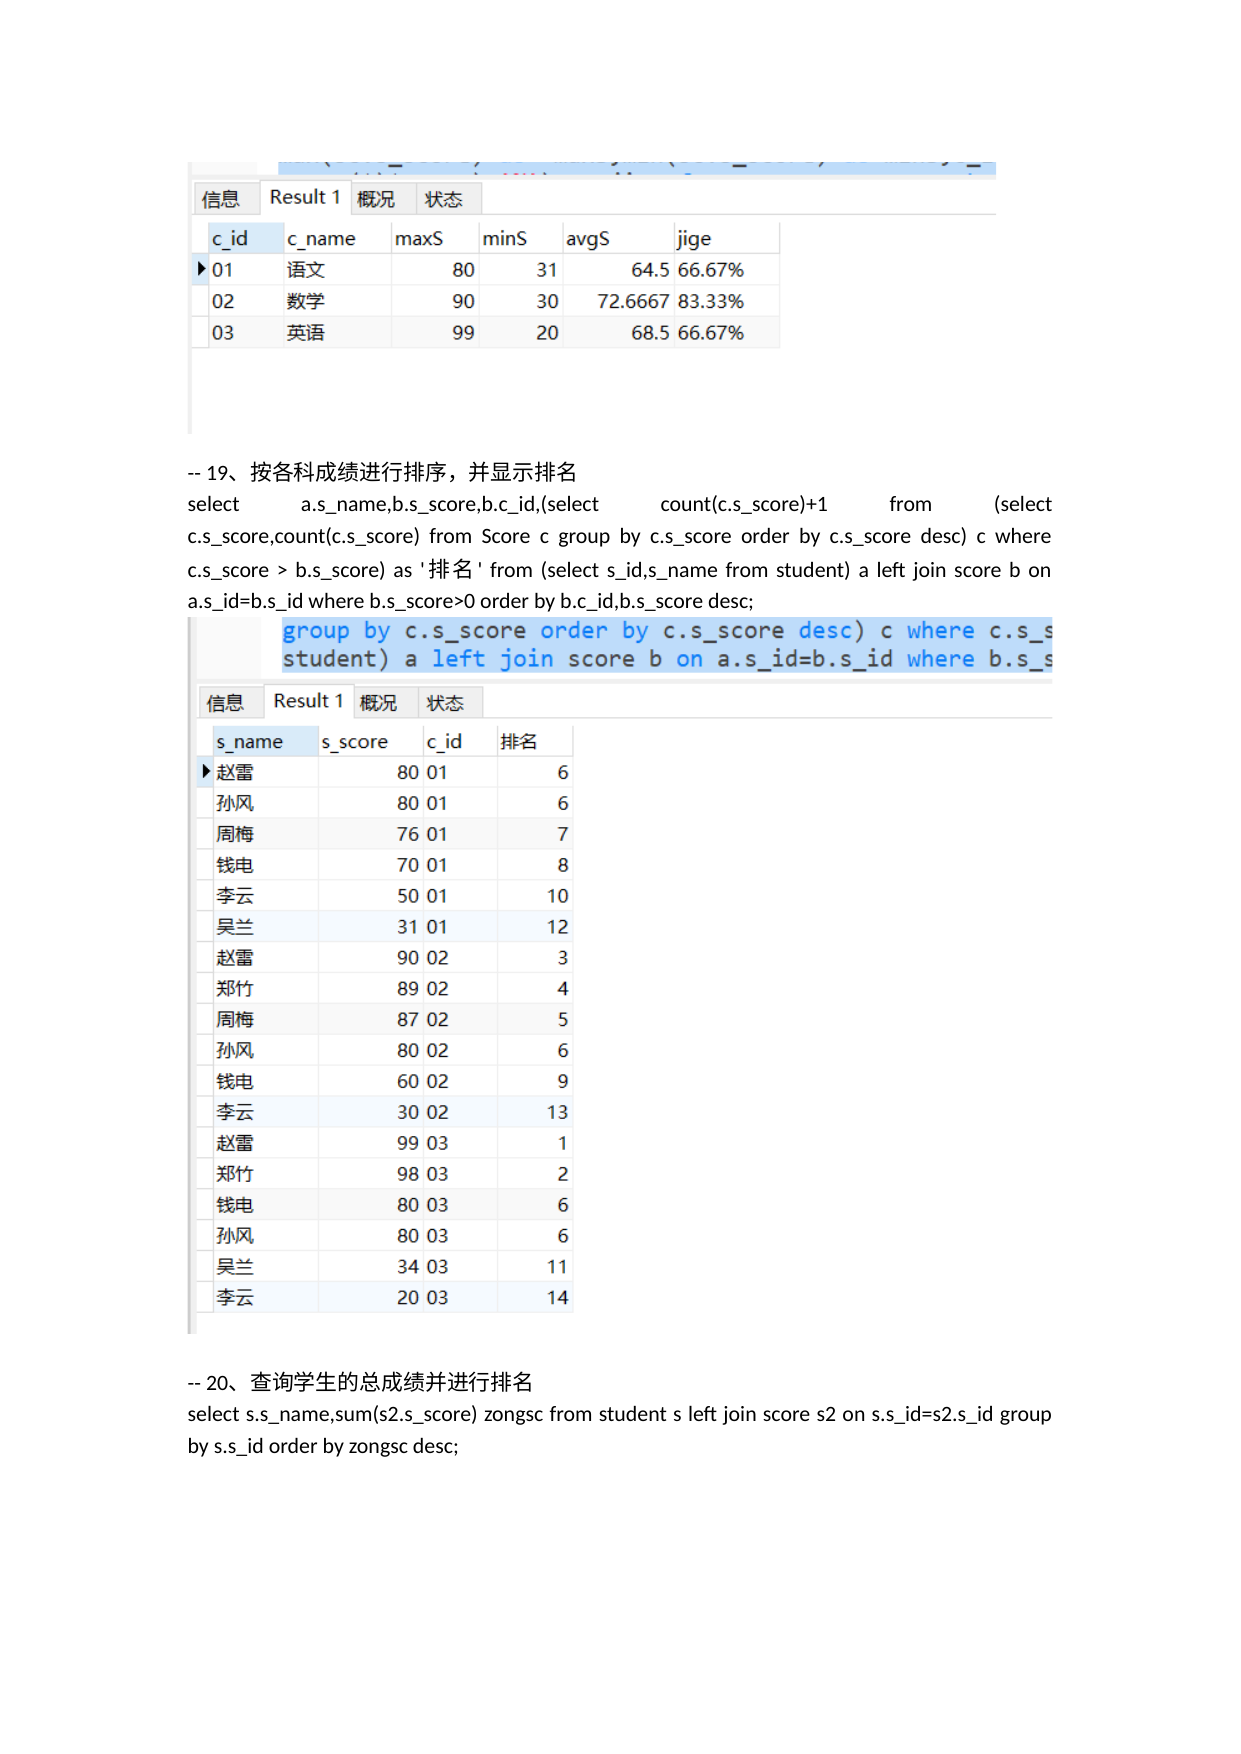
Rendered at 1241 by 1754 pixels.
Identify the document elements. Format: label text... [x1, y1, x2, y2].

text -- 19、按各科成绩进行排序，并显示排名 [187, 454, 1053, 487]
text -- 20、查询学生的总成绩并进行排名 [187, 1364, 1053, 1397]
picture [187, 162, 997, 434]
text select a.s_name,b.s_score,b.c_id,(select count(c.s_score)+1 from (select c.s_score,count(c.s_score) from Score c group by c.s_score order by c.s_score desc) c where c.s_score > b.s_score) as '排名' from (select s_id,s_name from student) a left join score b on a.s_id=b.s_id where b.s_score>0 order by b.c_id,b.s_score desc; [187, 487, 1053, 617]
picture [187, 617, 1053, 1334]
text select s.s_name,sum(s2.s_score) zongsc from student s left join score s2 on s.s_id=s2.s_id group by s.s_id order by zongsc desc; [187, 1397, 1053, 1462]
